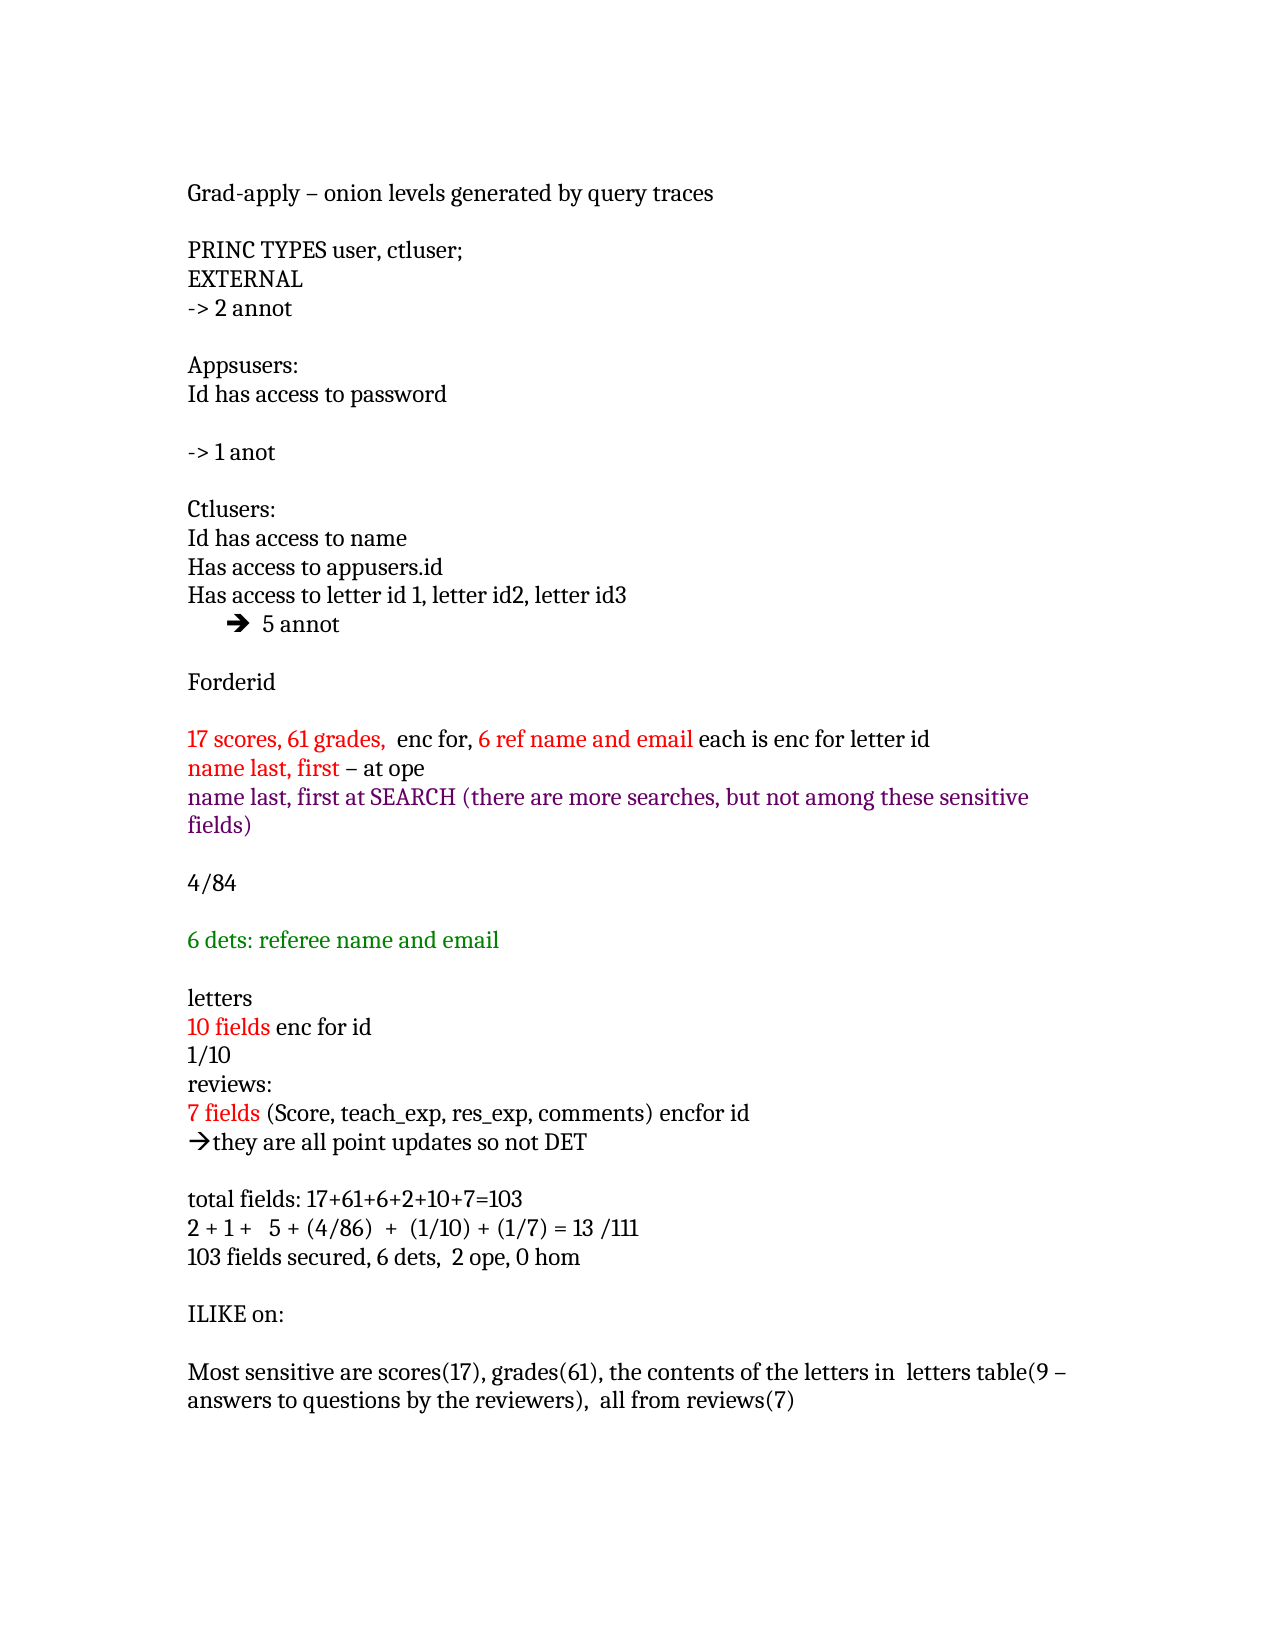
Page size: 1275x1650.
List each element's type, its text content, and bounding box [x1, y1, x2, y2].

text 17 scores, 61 grades, enc for, 6 ref name and email each is enc for letter id [187, 725, 1087, 754]
text total fields: 17+61+6+2+10+7=103 [187, 1185, 1087, 1214]
text letters [187, 984, 1087, 1012]
text name last, first at SEARCH (there are more searches, but not among these sensitive fields) [187, 782, 1087, 840]
text 4/84 [187, 869, 1087, 897]
text ILIKE on: [187, 1300, 1087, 1329]
text Id has access to password [187, 380, 1087, 409]
text they are all point updates so not DET [187, 1127, 1087, 1156]
text Id has access to name [187, 524, 1087, 552]
list 5 annot [225, 610, 1087, 639]
text Ctlusers: [187, 495, 1087, 524]
text EXTERNAL [187, 265, 1087, 294]
text Has access to letter id 1, letter id2, letter id3 [187, 581, 1087, 610]
text Appsusers: [187, 351, 1087, 380]
text PRINC TYPES user, ctluser; [187, 236, 1087, 265]
text Forderid [187, 667, 1087, 696]
text Has access to appusers.id [187, 552, 1087, 581]
text name last, first – at ope [187, 754, 1087, 782]
text 2 + 1 + 5 + (4/86) + (1/10) + (1/7) = 13 /111 [187, 1214, 1087, 1242]
text 10 fields enc for id [187, 1012, 1087, 1041]
text 6 dets: referee name and email [187, 926, 1087, 955]
text Grad-apply – onion levels generated by query traces [187, 179, 1087, 207]
text 103 fields secured, 6 dets, 2 ope, 0 hom [187, 1242, 1087, 1271]
text 1/10 [187, 1041, 1087, 1070]
text -> 1 anot [187, 437, 1087, 466]
text 7 fields (Score, teach_exp, res_exp, comments) encfor id [187, 1099, 1087, 1127]
text reviews: [187, 1070, 1087, 1099]
text -> 2 annot [187, 294, 1087, 322]
text Most sensitive are scores(17), grades(61), the contents of the letters in letters table(9 – answers to questions by the reviewers), all from reviews(7) [187, 1357, 1087, 1415]
